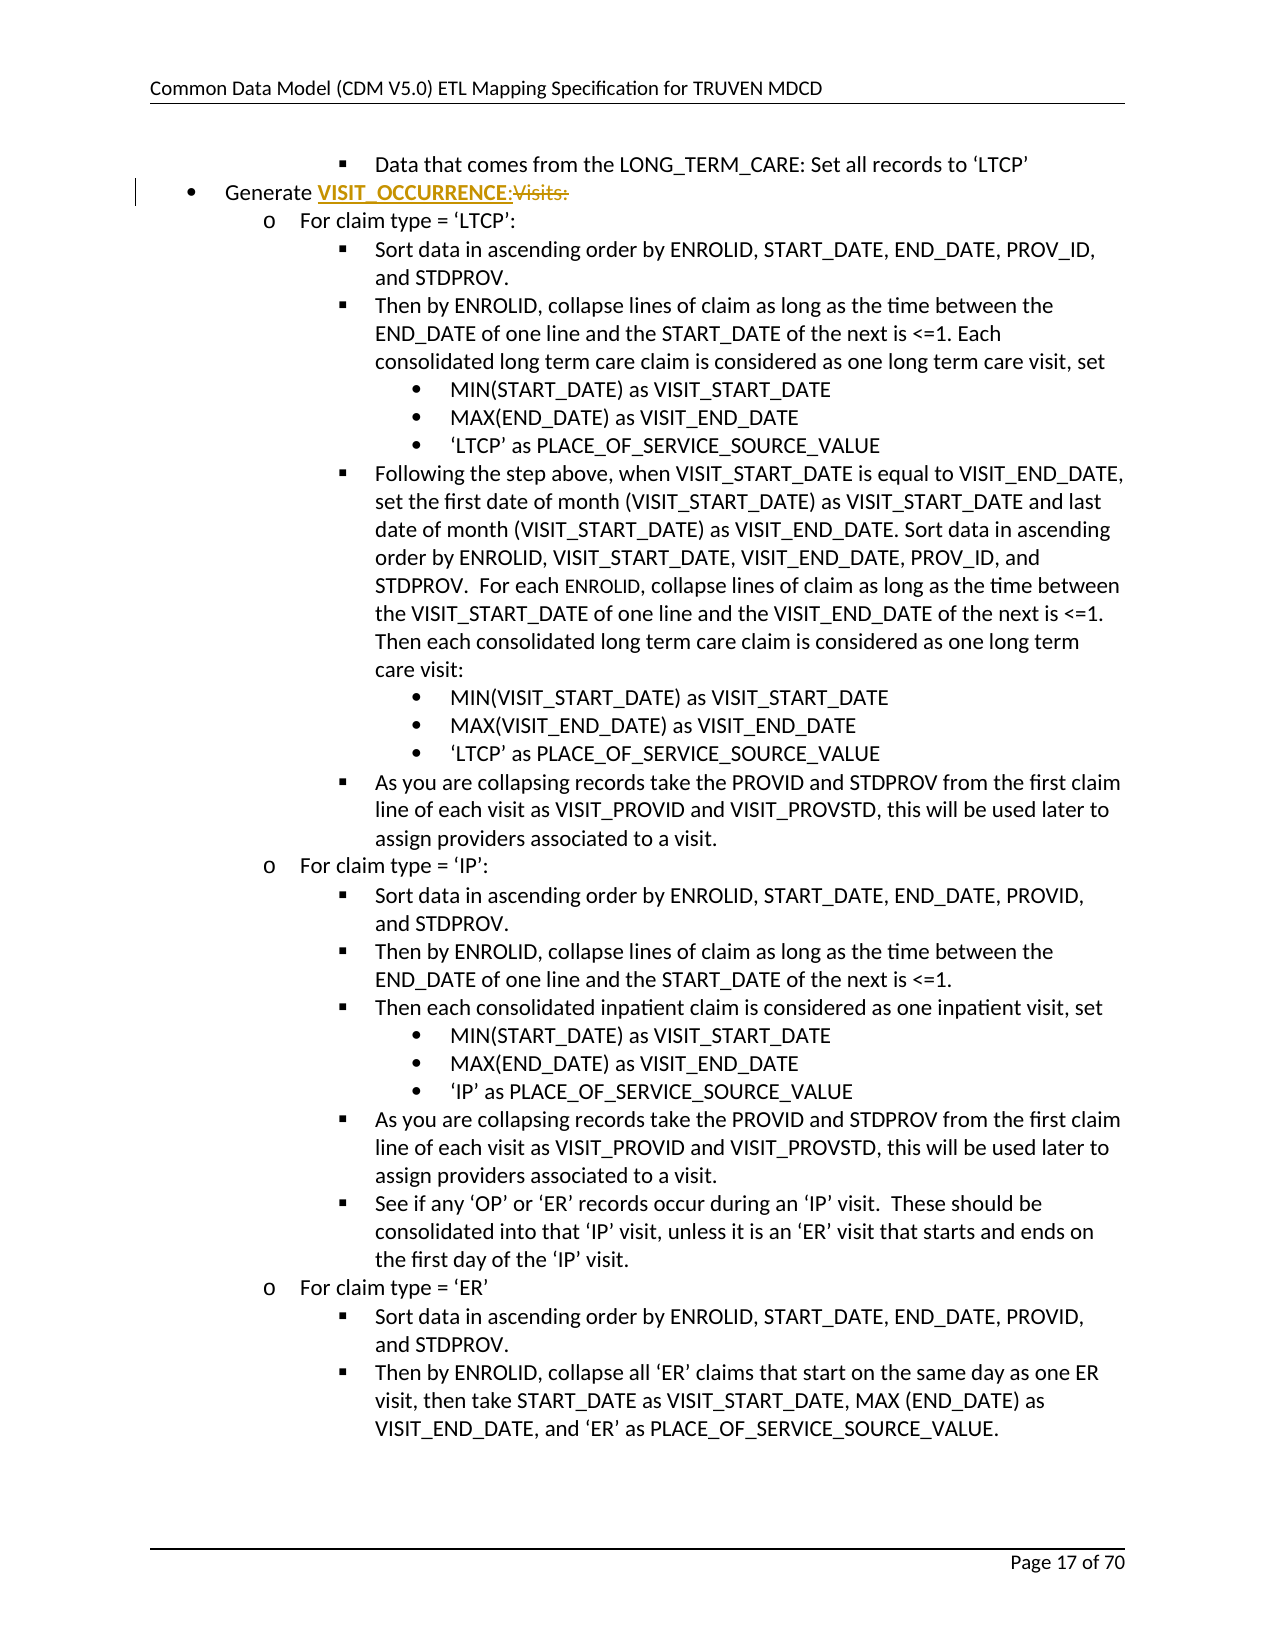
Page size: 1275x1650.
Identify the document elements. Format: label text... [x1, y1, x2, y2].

list MAX(VISIT_END_DATE) as VISIT_END_DATE [412, 712, 1125, 739]
list Sort data in ascending order by ENROLID, START_DATE, END_DATE, PROVID, and STDPROV. [337, 881, 1125, 937]
list MAX(END_DATE) as VISIT_END_DATE [412, 1049, 1125, 1077]
list Then by ENROLID, collapse all ‘ER’ claims that start on the same day as one ER visit, then take START_DATE as VISIT_START_DATE, MAX (END_DATE) as VISIT_END_DATE, and ‘ER’ as PLACE_OF_SERVICE_SOURCE_VALUE. [337, 1358, 1125, 1442]
list Sort data in ascending order by ENROLID, START_DATE, END_DATE, PROV_ID, and STDPROV. [337, 235, 1125, 291]
list For claim type = ‘IP’: [262, 852, 1125, 881]
list Generate [187, 178, 1125, 206]
list MIN(VISIT_START_DATE) as VISIT_START_DATE [412, 683, 1125, 712]
list Then by ENROLID, collapse lines of claim as long as the time between the END_DATE of one line and the START_DATE of the next is <=1. Each consolidated long term care claim is considered as one long term care visit, set [337, 291, 1125, 375]
list For claim type = ‘LTCP’: [262, 206, 1125, 235]
list Data that comes from the LONG_TERM_CARE: Set all records to ‘LTCP’ [337, 150, 1125, 178]
list Then each consolidated inpatient claim is considered as one inpatient visit, set [337, 993, 1125, 1021]
list ‘LTCP’ as PLACE_OF_SERVICE_SOURCE_VALUE [412, 739, 1125, 768]
list ‘LTCP’ as PLACE_OF_SERVICE_SOURCE_VALUE [412, 431, 1125, 459]
list MIN(START_DATE) as VISIT_START_DATE [412, 375, 1125, 403]
list See if any ‘OP’ or ‘ER’ records occur during an ‘IP’ visit. These should be consolidated into that ‘IP’ visit, unless it is an ‘ER’ visit that starts and ends on the first day of the ‘IP’ visit. [337, 1189, 1125, 1273]
list Sort data in ascending order by ENROLID, START_DATE, END_DATE, PROVID, and STDPROV. [337, 1302, 1125, 1358]
list Then by ENROLID, collapse lines of claim as long as the time between the END_DATE of one line and the START_DATE of the next is <=1. [337, 937, 1125, 993]
list For claim type = ‘ER’ [262, 1273, 1125, 1302]
list MIN(START_DATE) as VISIT_START_DATE [412, 1021, 1125, 1049]
list Following the step above, when VISIT_START_DATE is equal to VISIT_END_DATE, set the first date of month (VISIT_START_DATE) as VISIT_START_DATE and last date of month (VISIT_START_DATE) as VISIT_END_DATE. Sort data in ascending order by ENROLID, VISIT_START_DATE, VISIT_END_DATE, PROV_ID, and STDPROV. For each ENROLID, collapse lines of claim as long as the time between the VISIT_START_DATE of one line and the VISIT_END_DATE of the next is <=1. Then each consolidated long term care claim is considered as one long term care visit: [337, 459, 1125, 683]
list ‘IP’ as PLACE_OF_SERVICE_SOURCE_VALUE [412, 1077, 1125, 1105]
list MAX(END_DATE) as VISIT_END_DATE [412, 403, 1125, 431]
